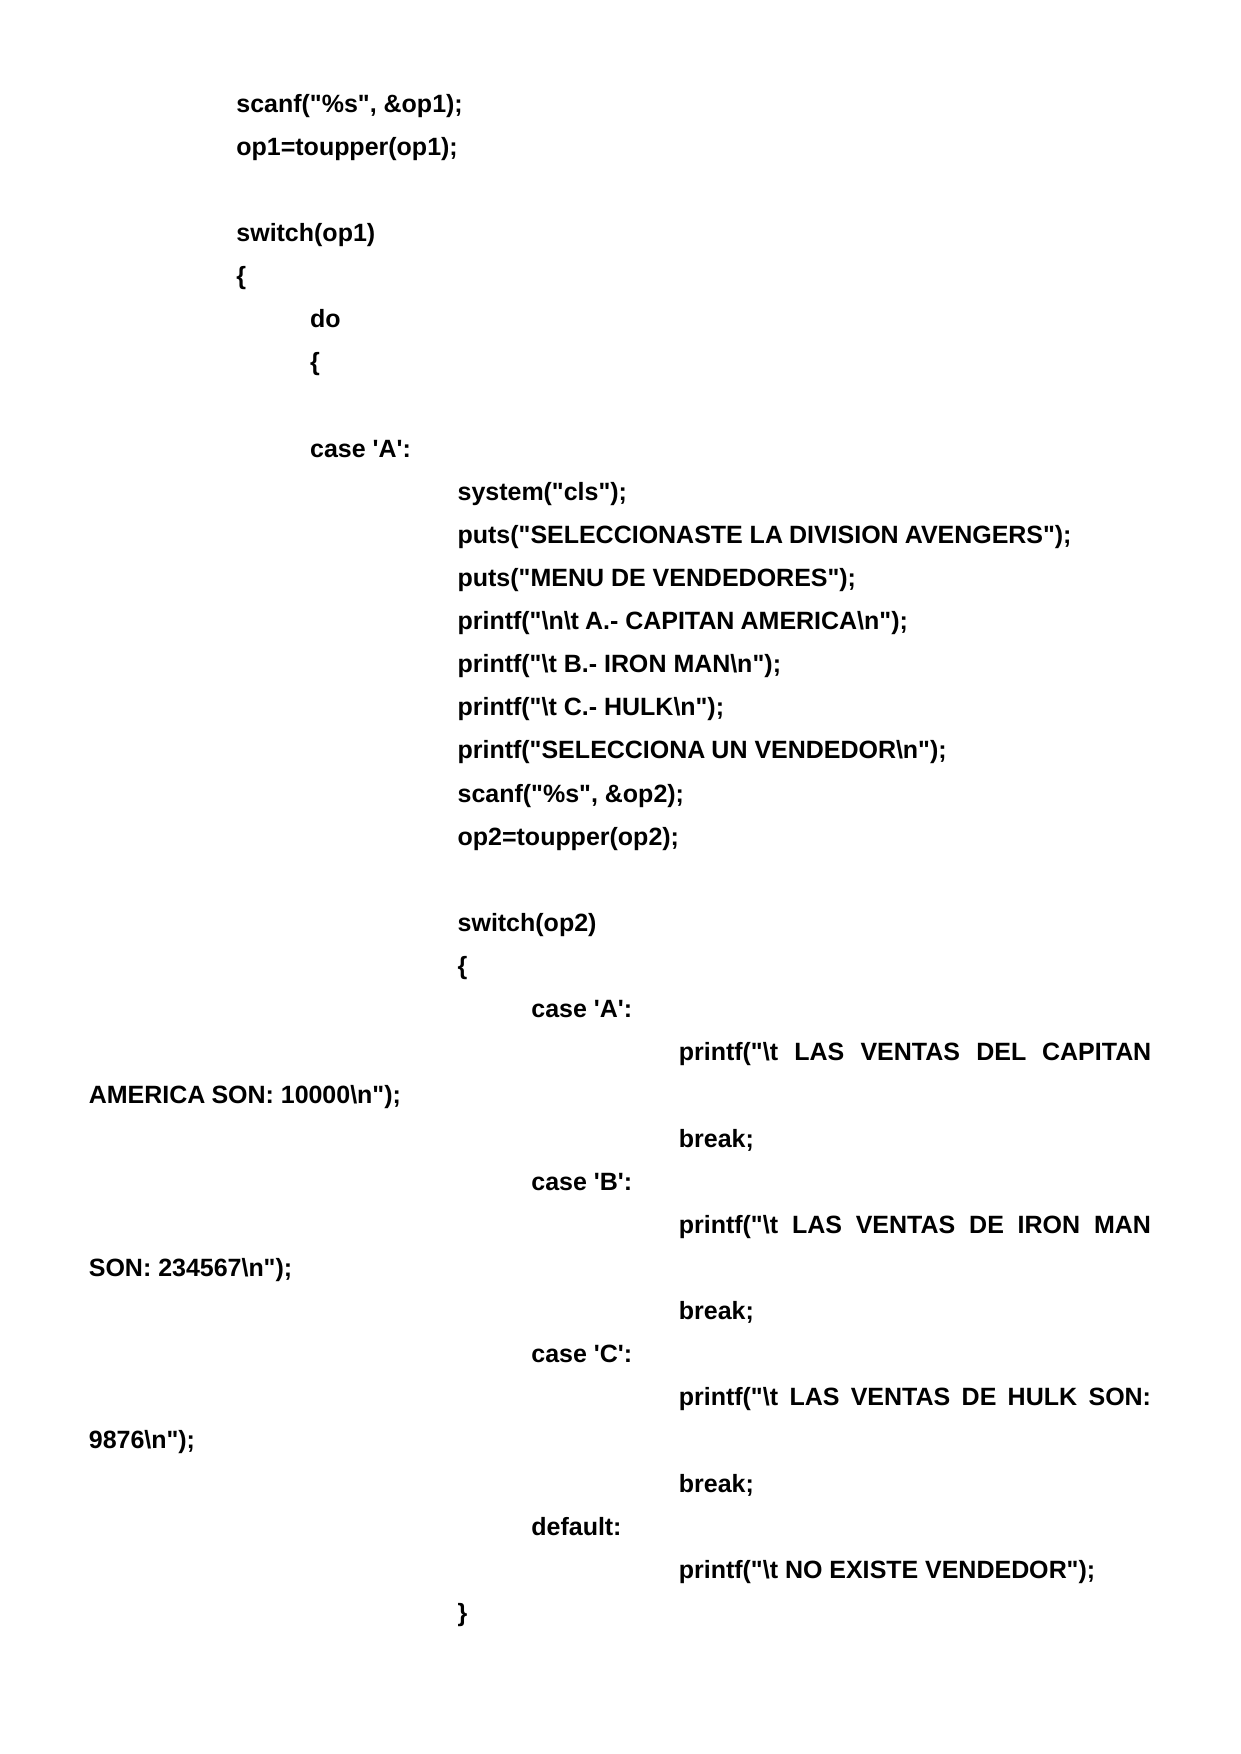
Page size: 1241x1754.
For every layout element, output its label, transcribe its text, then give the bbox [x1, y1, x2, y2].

text break; [89, 1296, 1152, 1325]
text { [89, 951, 1152, 980]
text default: [89, 1512, 1152, 1541]
text printf("\t LAS VENTAS DE HULK SON: 9876\n"); [89, 1382, 1152, 1454]
text switch(op2) [89, 908, 1152, 937]
text switch(op1) [89, 218, 1152, 247]
text case 'A': [89, 994, 1152, 1023]
text do [89, 304, 1152, 333]
text op2=toupper(op2); [89, 822, 1152, 851]
text puts("SELECCIONASTE LA DIVISION AVENGERS"); [89, 520, 1152, 549]
text case 'C': [89, 1339, 1152, 1368]
text printf("\t C.- HULK\n"); [89, 692, 1152, 721]
text scanf("%s", &op2); [89, 779, 1152, 807]
text printf("SELECCIONA UN VENDEDOR\n"); [89, 736, 1152, 764]
text { [89, 347, 1152, 376]
text op1=toupper(op1); [89, 132, 1152, 161]
text scanf("%s", &op1); [89, 89, 1152, 117]
text system("cls"); [89, 477, 1152, 506]
text case 'A': [89, 434, 1152, 462]
text printf("\t B.- IRON MAN\n"); [89, 649, 1152, 678]
text printf("\n\t A.- CAPITAN AMERICA\n"); [89, 606, 1152, 635]
text } [89, 1598, 1152, 1627]
text { [89, 261, 1152, 290]
text printf("\t LAS VENTAS DE IRON MAN SON: 234567\n"); [89, 1210, 1152, 1282]
text case 'B': [89, 1167, 1152, 1196]
text break; [89, 1124, 1152, 1152]
text printf("\t LAS VENTAS DEL CAPITAN AMERICA SON: 10000\n"); [89, 1037, 1152, 1109]
text puts("MENU DE VENDEDORES"); [89, 563, 1152, 592]
text break; [89, 1469, 1152, 1497]
text printf("\t NO EXISTE VENDEDOR"); [89, 1555, 1152, 1584]
